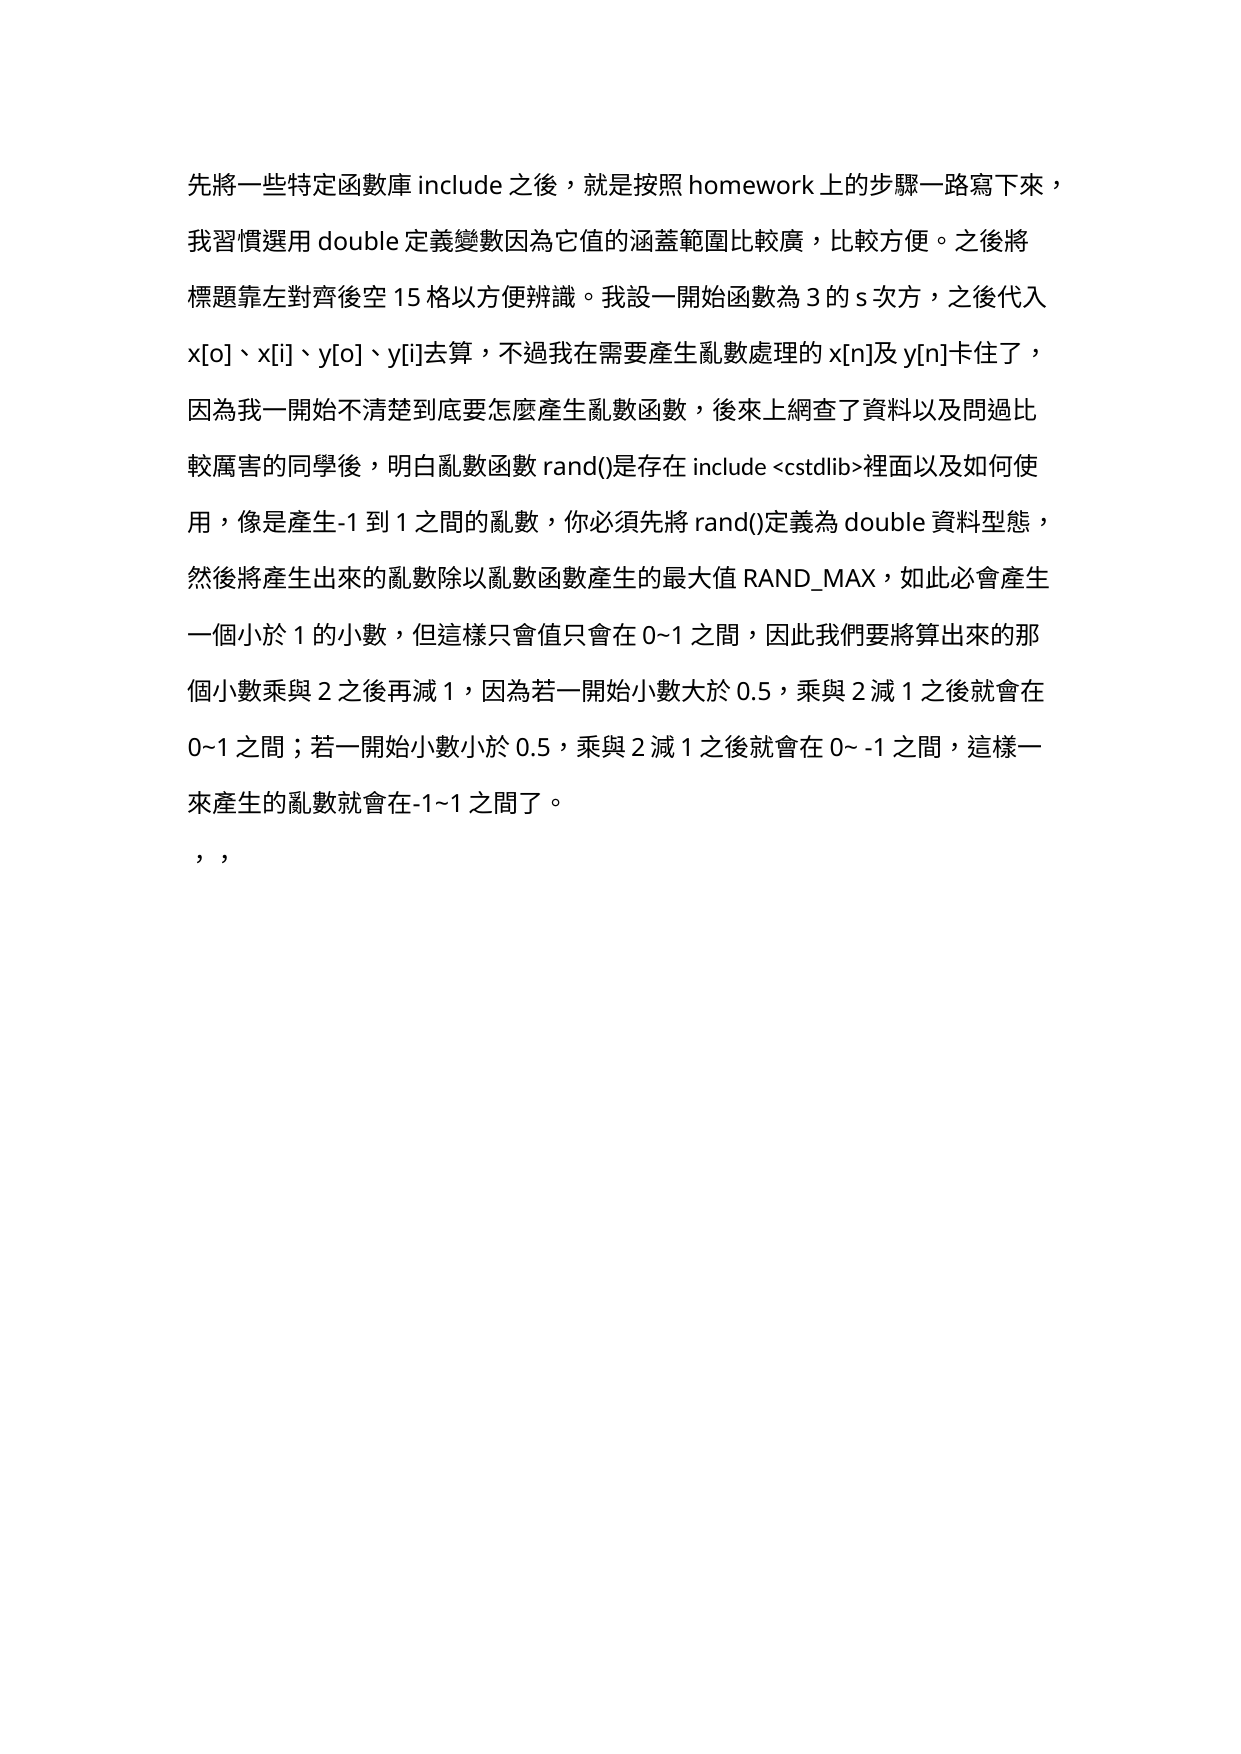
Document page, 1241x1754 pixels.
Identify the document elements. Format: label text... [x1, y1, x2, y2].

text 先將一些特定函數庫include之後，就是按照homework上的步驟一路寫下來，我習慣選用double定義變數因為它值的涵蓋範圍比較廣，比較方便。之後將標題靠左對齊後空15格以方便辨識。我設一開始函數為3的s次方，之後代入x[o]、x[i]、y[o]、y[i]去算，不過我在需要產生亂數處理的x[n]及y[n]卡住了，因為我一開始不清楚到底要怎麼產生亂數函數，後來上網查了資料以及問過比較厲害的同學後，明白亂數函數rand()是存在include <cstdlib>裡面以及如何使用，像是產生-1到1之間的亂數，你必須先將rand()定義為double資料型態，然後將產生出來的亂數除以亂數函數產生的最大值RAND_MAX，如此必會產生一個小於1的小數，但這樣只會值只會在0~1之間，因此我們要將算出來的那個小數乘與2之後再減1，因為若一開始小數大於0.5，乘與2減1之後就會在0~1之間；若一開始小數小於0.5，乘與2減1之後就會在0~ -1之間，這樣一來產生的亂數就會在-1~1之間了。 [187, 164, 1053, 821]
text ，， [187, 839, 1053, 876]
